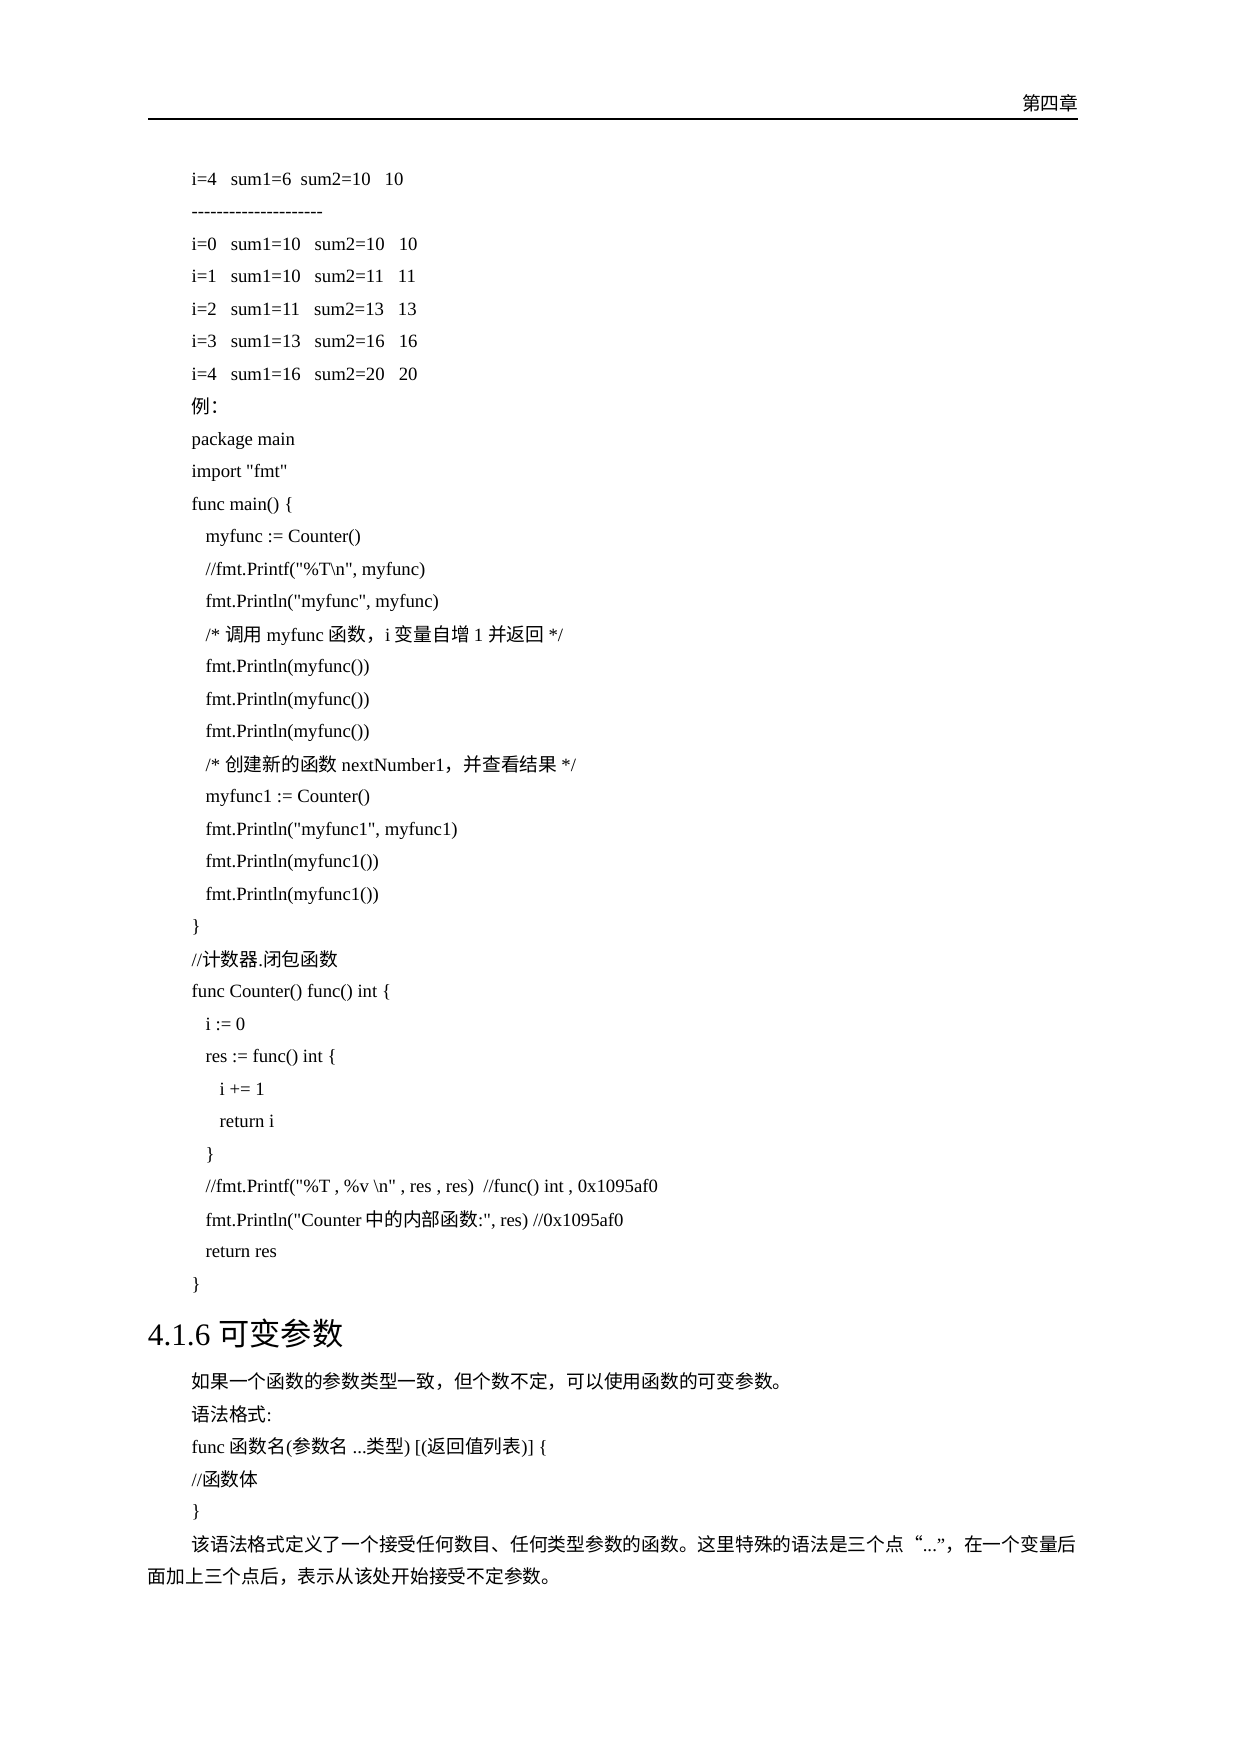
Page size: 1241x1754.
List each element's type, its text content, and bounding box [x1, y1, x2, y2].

text //函数体 [148, 1462, 1078, 1494]
text } [148, 1494, 1078, 1527]
text i := 0 [148, 1007, 1078, 1039]
text //计数器.闭包函数 [148, 942, 1078, 974]
text fmt.Println("myfunc", myfunc) [148, 584, 1078, 617]
text fmt.Println("myfunc1", myfunc1) [148, 812, 1078, 844]
text //fmt.Printf("%T , %v \n" , res , res) //func() int , 0x1095af0 [148, 1169, 1078, 1202]
text res := func() int { [148, 1039, 1078, 1072]
text 4.1.6 可变参数 [148, 1299, 1078, 1364]
text } [148, 1267, 1078, 1299]
text func main() { [148, 487, 1078, 519]
text i=4 sum1=16 sum2=20 20 [148, 357, 1078, 389]
text i=1 sum1=10 sum2=11 11 [148, 259, 1078, 292]
text myfunc1 := Counter() [148, 779, 1078, 812]
text i=0 sum1=10 sum2=10 10 [148, 227, 1078, 259]
text i=3 sum1=13 sum2=16 16 [148, 324, 1078, 357]
text import "fmt" [148, 454, 1078, 487]
text fmt.Println(myfunc1()) [148, 844, 1078, 877]
text fmt.Println(myfunc()) [148, 682, 1078, 714]
text func 函数名(参数名 ...类型) [(返回值列表)] { [148, 1429, 1078, 1462]
text 例： [148, 389, 1078, 422]
text i += 1 [148, 1072, 1078, 1104]
text myfunc := Counter() [148, 519, 1078, 552]
text 该语法格式定义了一个接受任何数目、任何类型参数的函数。这里特殊的语法是三个点“...”，在一个变量后面加上三个点后，表示从该处开始接受不定参数。 [148, 1527, 1078, 1592]
text i=2 sum1=11 sum2=13 13 [148, 292, 1078, 324]
text fmt.Println(myfunc1()) [148, 877, 1078, 909]
text func Counter() func() int { [148, 974, 1078, 1007]
text //fmt.Printf("%T\n", myfunc) [148, 552, 1078, 584]
text /* 调用 myfunc 函数，i 变量自增 1 并返回 */ [148, 617, 1078, 649]
text fmt.Println("Counter中的内部函数:", res) //0x1095af0 [148, 1202, 1078, 1234]
text return i [148, 1104, 1078, 1137]
text } [148, 909, 1078, 942]
text fmt.Println(myfunc()) [148, 714, 1078, 747]
text i=4 sum1=6 sum2=10 10 [148, 162, 1078, 194]
text 如果一个函数的参数类型一致，但个数不定，可以使用函数的可变参数。 [148, 1364, 1078, 1397]
text package main [148, 422, 1078, 454]
text fmt.Println(myfunc()) [148, 649, 1078, 682]
text 语法格式: [148, 1397, 1078, 1429]
text return res [148, 1234, 1078, 1267]
text /* 创建新的函数 nextNumber1，并查看结果 */ [148, 747, 1078, 779]
text --------------------- [148, 194, 1078, 227]
text } [148, 1137, 1078, 1169]
